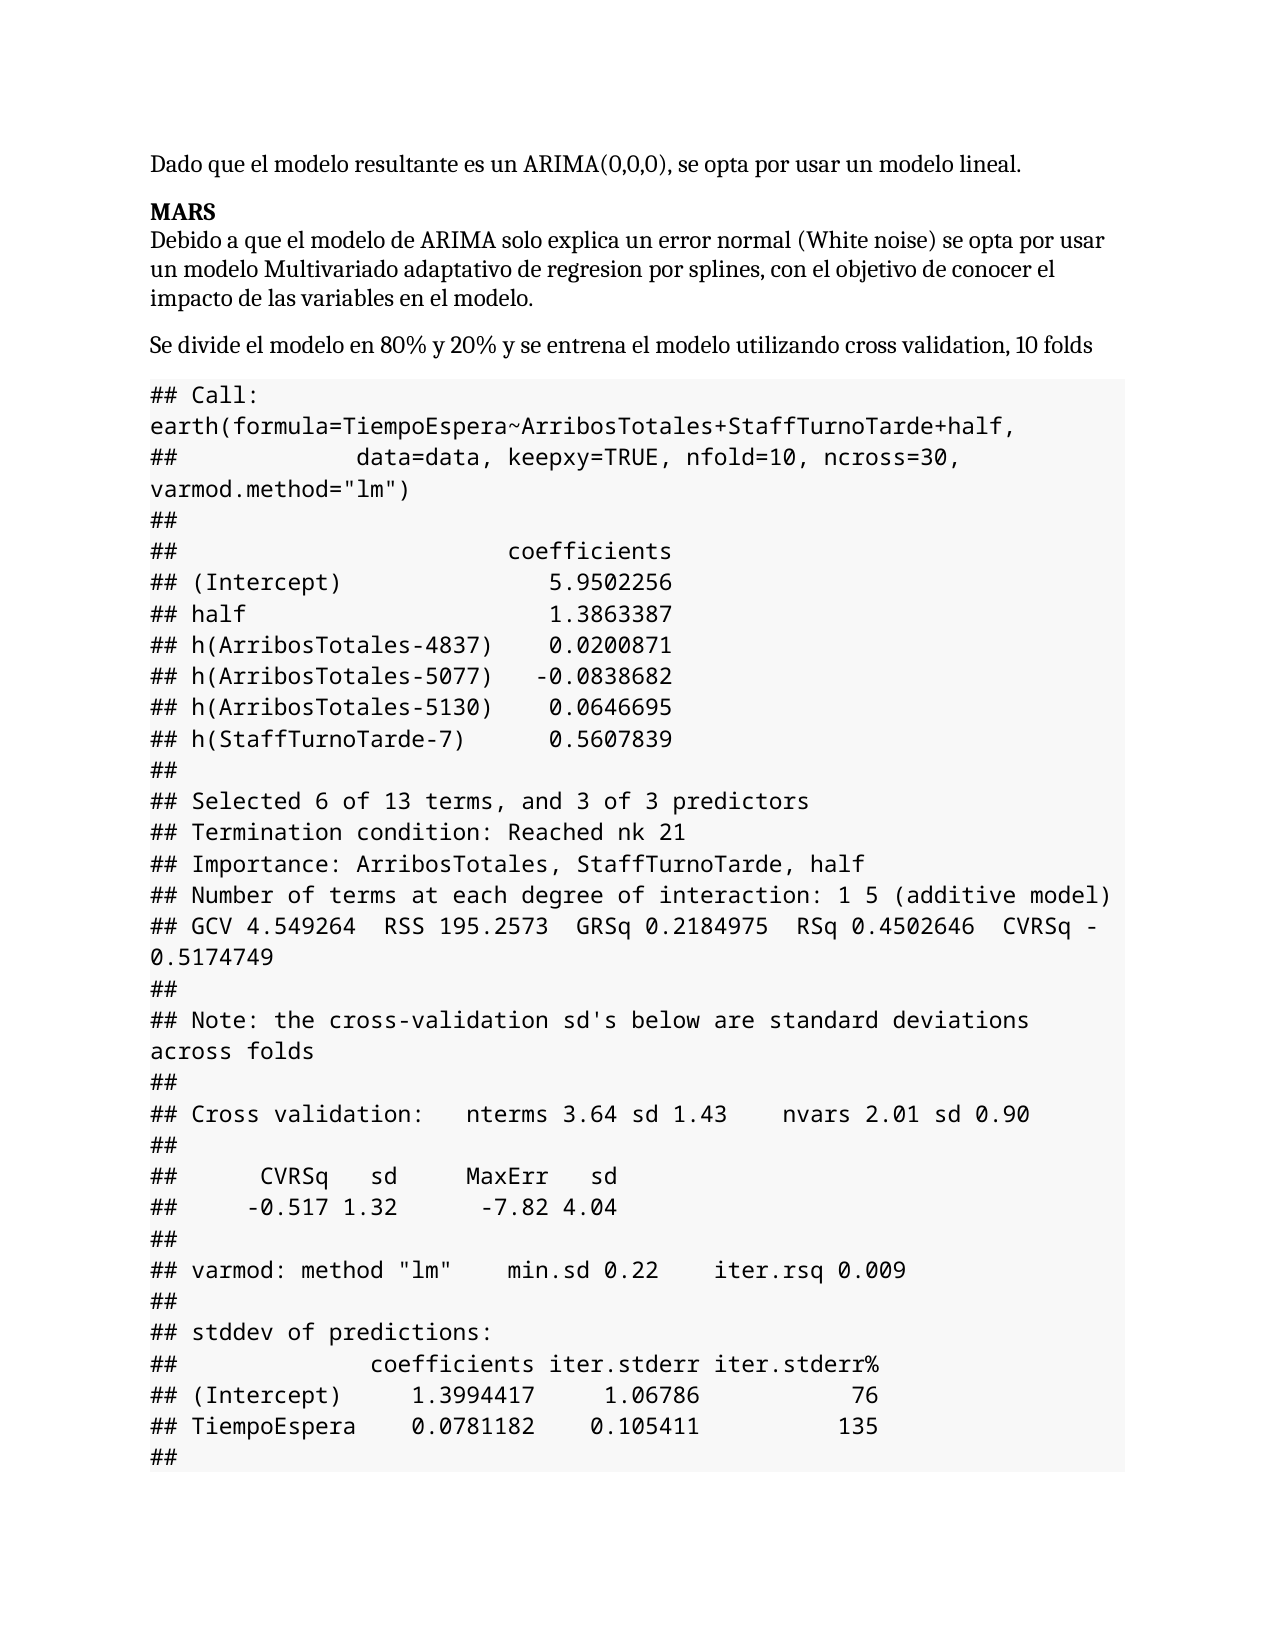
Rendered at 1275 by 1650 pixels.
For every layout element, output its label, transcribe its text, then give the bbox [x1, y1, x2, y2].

text Se divide el modelo en 80% y 20% y se entrena el modelo utilizando cross validation, 10 folds [150, 331, 1125, 360]
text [150, 379, 1125, 1472]
text MARS Debido a que el modelo de ARIMA solo explica un error normal (White noise) se opta por usar un modelo Multivariado adaptativo de regresion por splines, con el objetivo de conocer el impacto de las variables en el modelo. [150, 197, 1125, 312]
text Dado que el modelo resultante es un ARIMA(0,0,0), se opta por usar un modelo lineal. [150, 150, 1125, 179]
